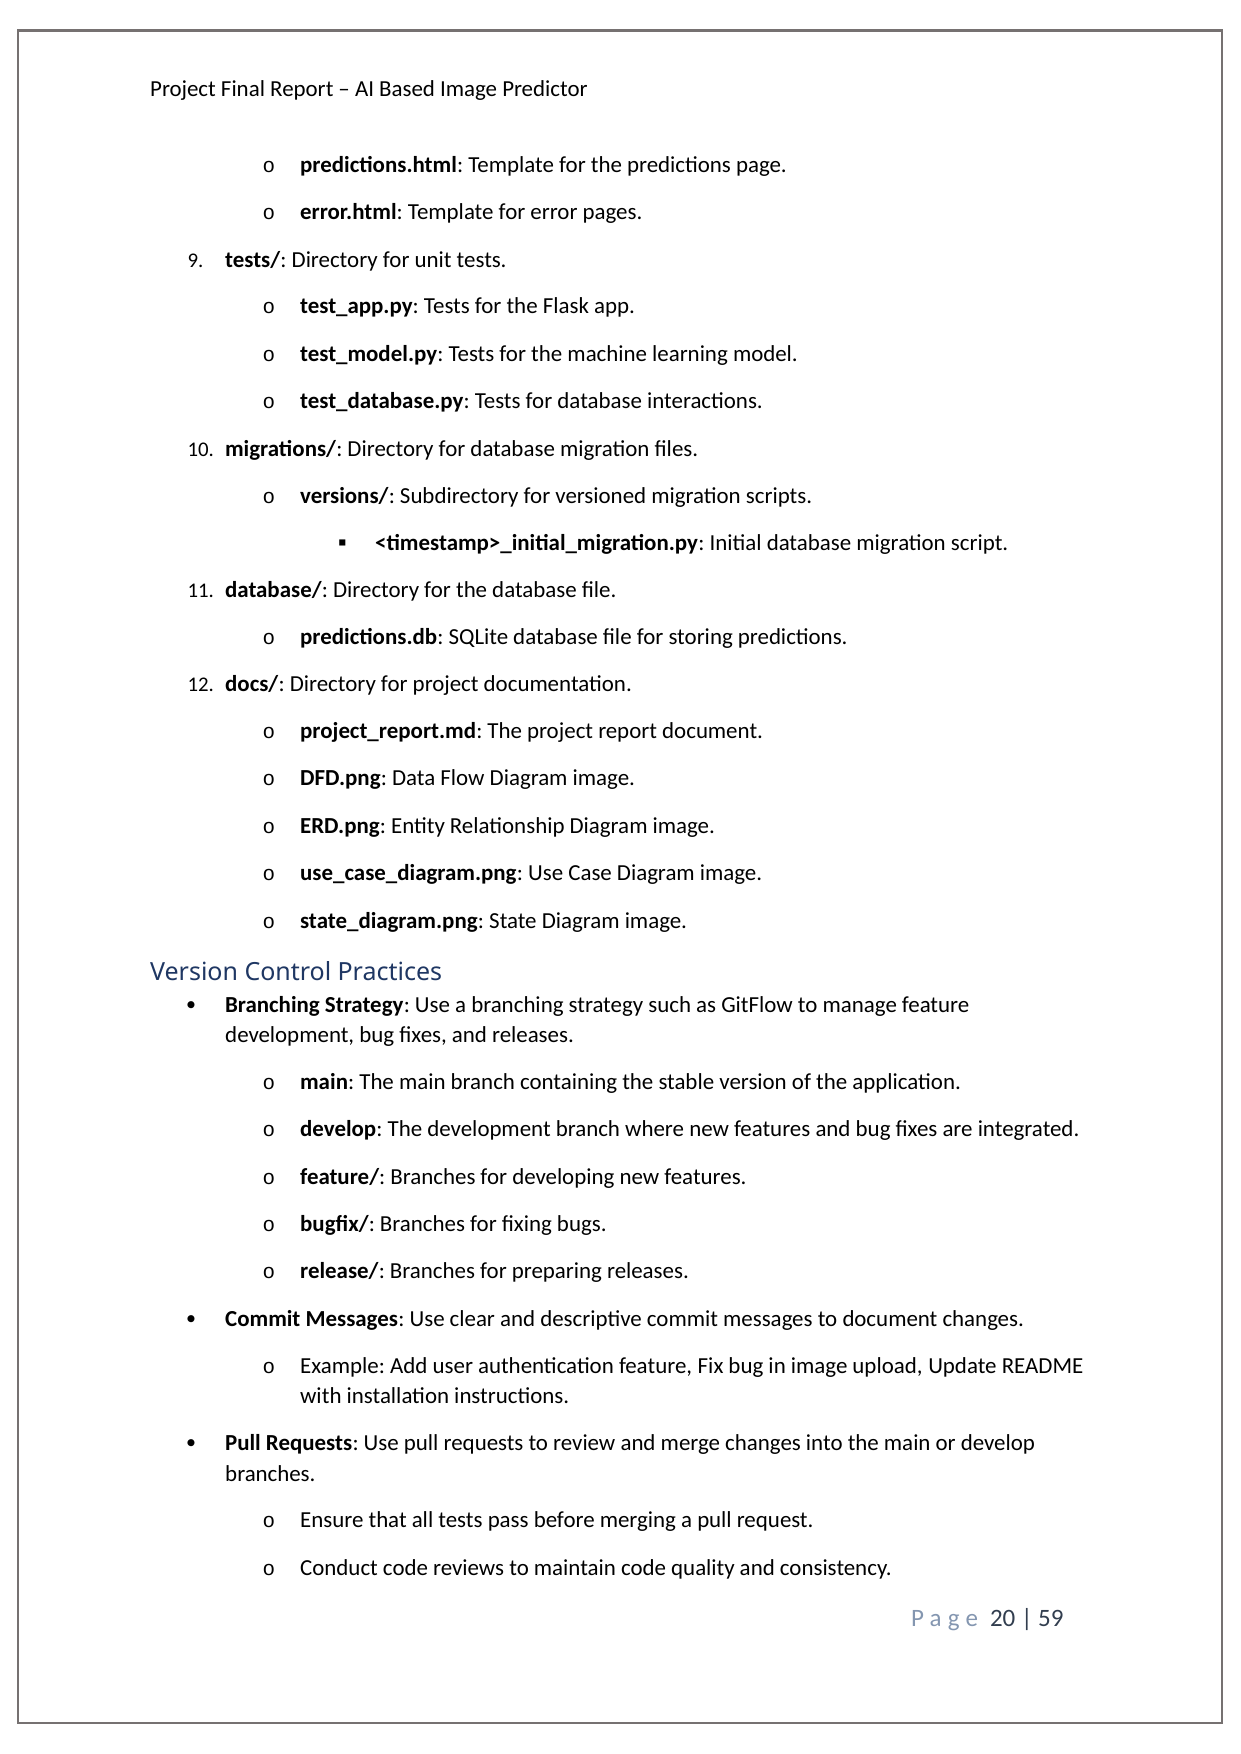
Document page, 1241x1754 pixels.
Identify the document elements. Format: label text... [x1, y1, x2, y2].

list state_diagram.png: State Diagram image. [262, 906, 1090, 934]
list test_app.py: Tests for the Flask app. [262, 292, 1090, 320]
list release/: Branches for preparing releases. [262, 1257, 1090, 1285]
list error.html: Template for error pages. [262, 197, 1090, 226]
list migrations/: Directory for database migration files. [187, 434, 1090, 462]
list Branching Strategy: Use a branching strategy such as GitFlow to manage feature development, bug fixes, and releases. [187, 990, 1090, 1048]
list project_report.md: The project report document. [262, 716, 1090, 745]
list Example: Add user authentication feature, Fix bug in image upload, Update README with installation instructions. [262, 1351, 1090, 1409]
list ERD.png: Entity Relationship Diagram image. [262, 811, 1090, 839]
list bugfix/: Branches for fixing bugs. [262, 1209, 1090, 1238]
list versions/: Subdirectory for versioned migration scripts. [262, 481, 1090, 509]
list Ensure that all tests pass before merging a pull request. [262, 1506, 1090, 1534]
list use_case_diagram.png: Use Case Diagram image. [262, 858, 1090, 887]
list Commit Messages: Use clear and descriptive commit messages to document changes. [187, 1304, 1090, 1332]
list Pull Requests: Use pull requests to review and merge changes into the main or develop branches. [187, 1428, 1090, 1487]
list <timestamp>_initial_migration.py: Initial database migration script. [337, 528, 1090, 556]
list predictions.db: SQLite database file for storing predictions. [262, 622, 1090, 650]
list feature/: Branches for developing new features. [262, 1162, 1090, 1190]
list test_database.py: Tests for database interactions. [262, 386, 1090, 415]
list develop: The development branch where new features and bug fixes are integrated. [262, 1114, 1090, 1143]
subtitle Version Control Practices [150, 953, 1090, 987]
list database/: Directory for the database file. [187, 575, 1090, 603]
list test_model.py: Tests for the machine learning model. [262, 339, 1090, 368]
list predictions.html: Template for the predictions page. [262, 150, 1090, 178]
list Conduct code reviews to maintain code quality and consistency. [262, 1553, 1090, 1581]
list DFD.png: Data Flow Diagram image. [262, 763, 1090, 792]
list main: The main branch containing the stable version of the application. [262, 1067, 1090, 1096]
list tests/: Directory for unit tests. [187, 245, 1090, 273]
list docs/: Directory for project documentation. [187, 669, 1090, 697]
